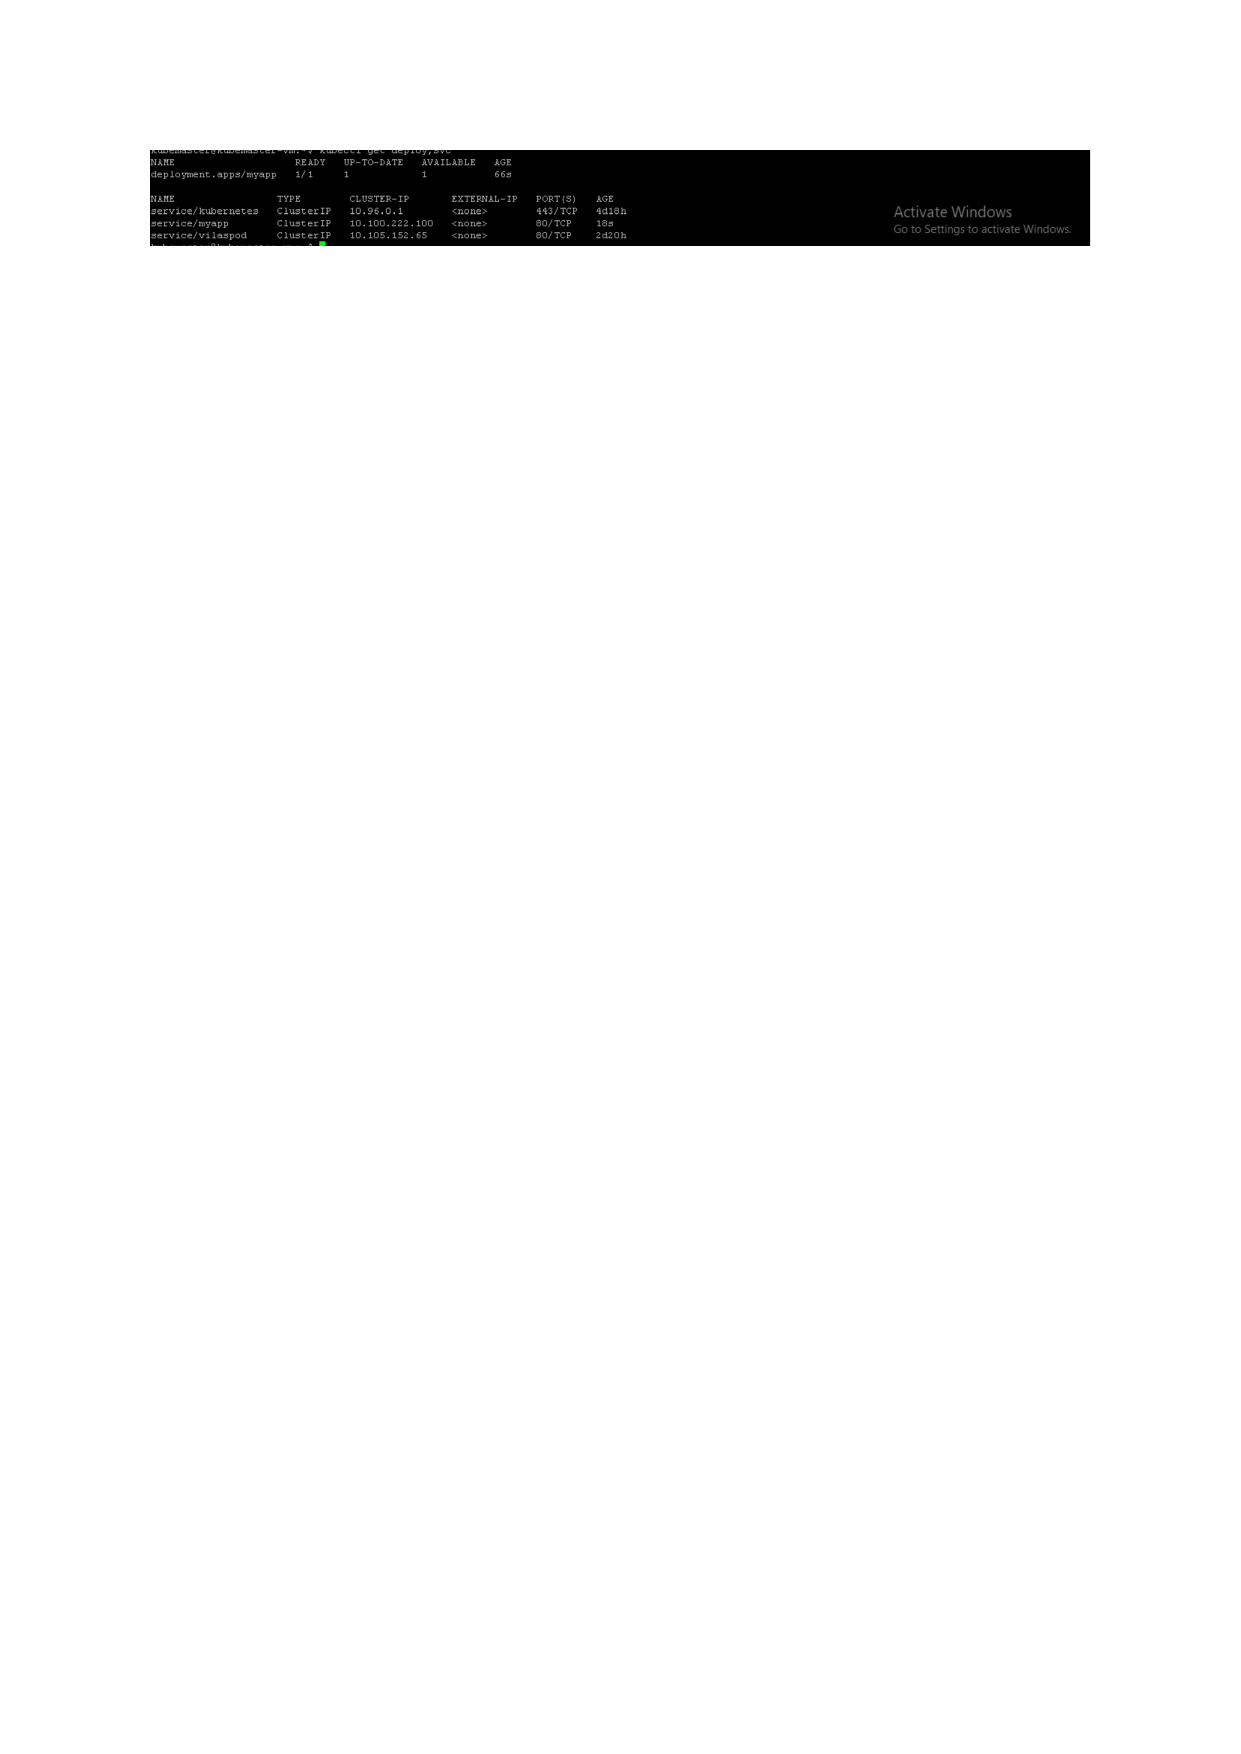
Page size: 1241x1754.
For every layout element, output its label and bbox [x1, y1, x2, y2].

picture [150, 150, 1091, 246]
